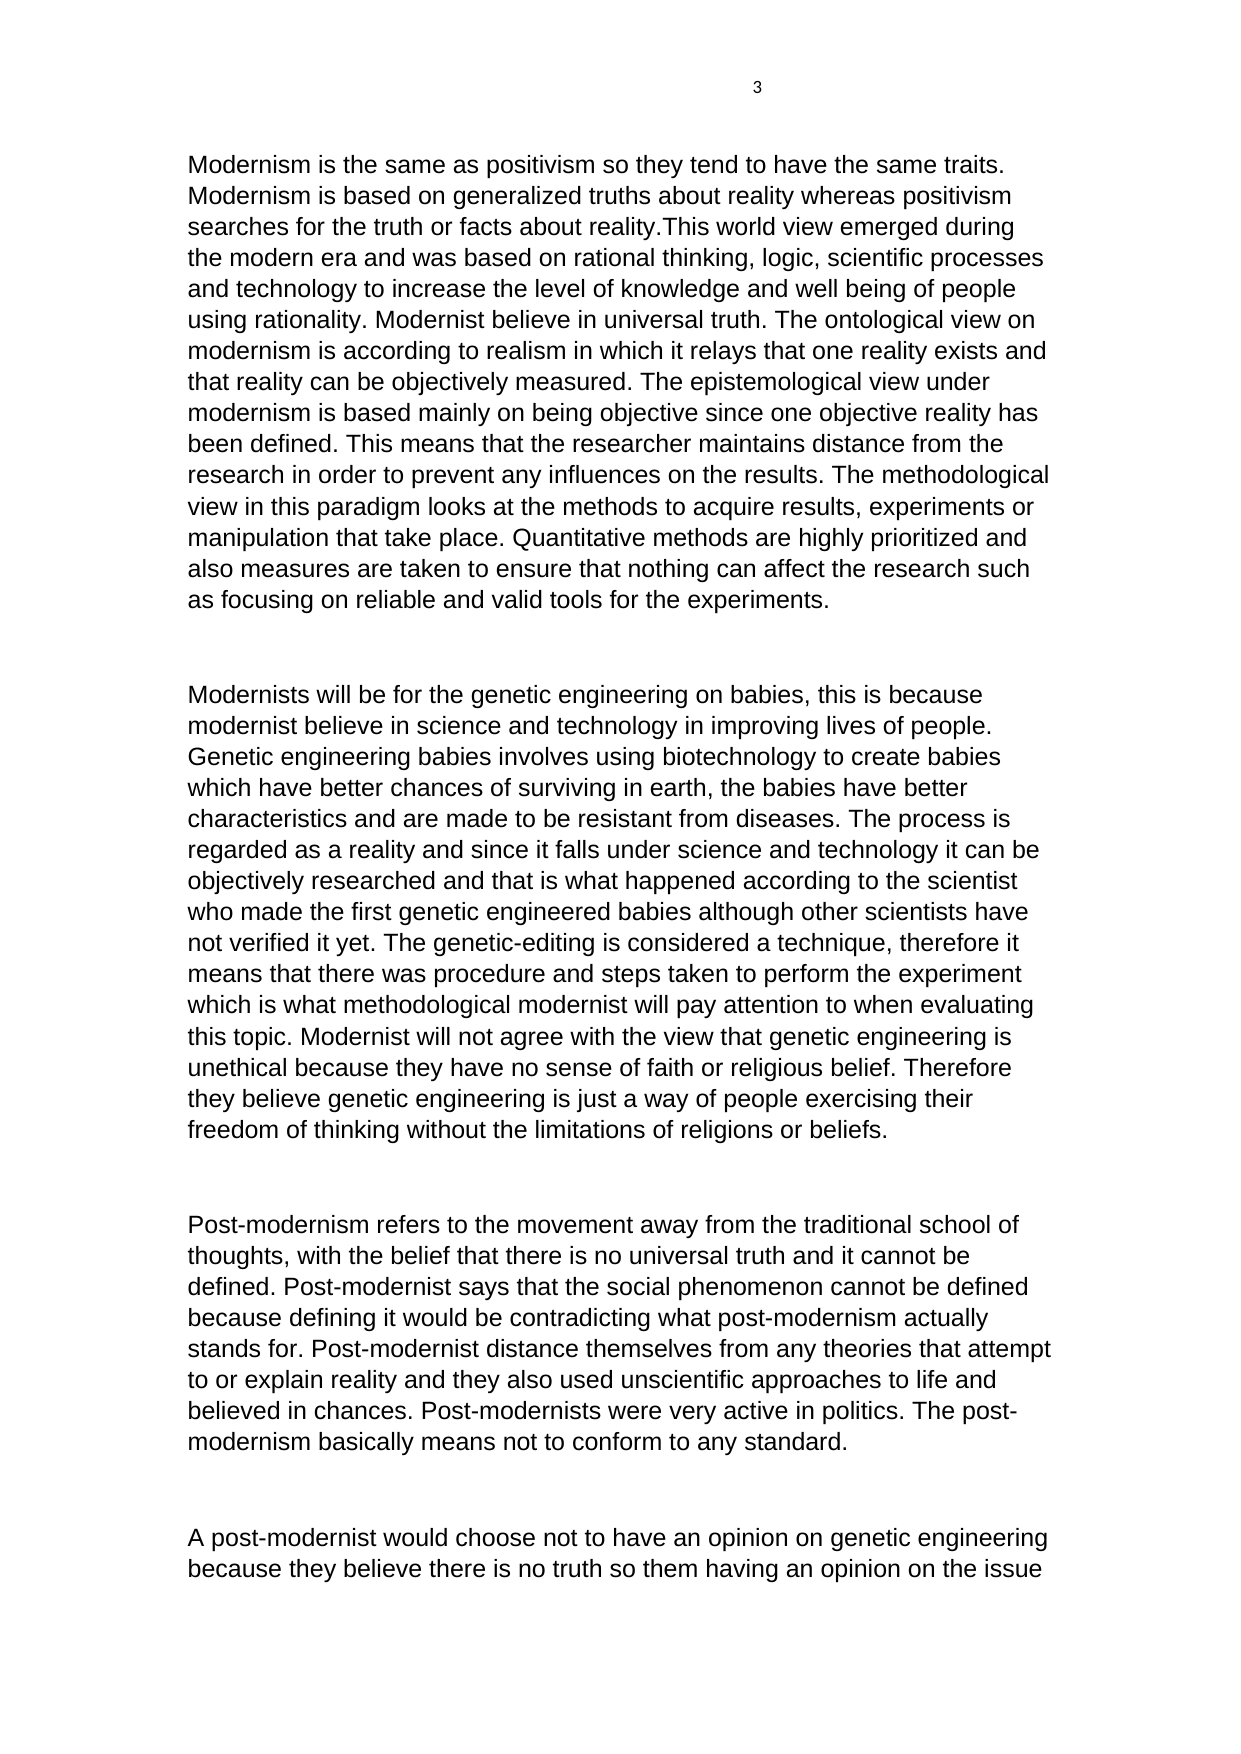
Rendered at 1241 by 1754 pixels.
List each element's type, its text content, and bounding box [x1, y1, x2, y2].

text Post-modernism refers to the movement away from the traditional school of thoughts, with the belief that there is no universal truth and it cannot be defined. Post-modernist says that the social phenomenon cannot be defined because defining it would be contradicting what post-modernism actually stands for. Post-modernist distance themselves from any theories that attempt to or explain reality and they also used unscientific approaches to life and believed in chances. Post-modernists were very active in politics. The post-modernism basically means not to conform to any standard. [187, 1210, 1053, 1456]
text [187, 1523, 1053, 1582]
text Modernists will be for the genetic engineering on babies, this is because modernist believe in science and technology in improving lives of people. Genetic engineering babies involves using biotechnology to create babies which have better chances of surviving in earth, the babies have better characteristics and are made to be resistant from diseases. The process is regarded as a reality and since it falls under science and technology it can be objectively researched and that is what happened according to the scientist who made the first genetic engineered babies although other scientists have not verified it yet. The genetic-editing is considered a technique, therefore it means that there was procedure and steps taken to perform the experiment which is what methodological modernist will pay attention to when evaluating this topic. Modernist will not agree with the view that genetic engineering is unethical because they have no sense of faith or religious belief. Therefore they believe genetic engineering is just a way of people exercising their freedom of thinking without the limitations of religions or beliefs. [187, 680, 1053, 1143]
text Modernism is the same as positivism so they tend to have the same traits. Modernism is based on generalized truths about reality whereas positivism searches for the truth or facts about reality.This world view emerged during the modern era and was based on rational thinking, logic, scientific processes and technology to increase the level of knowledge and well being of people using rationality. Modernist believe in universal truth. The ontological view on modernism is according to realism in which it relays that one reality exists and that reality can be objectively measured. The epistemological view under modernism is based mainly on being objective since one objective reality has been defined. This means that the researcher maintains distance from the research in order to prevent any influences on the results. The methodological view in this paradigm looks at the methods to acquire results, experiments or manipulation that take place. Quantitative methods are highly prioritized and also measures are taken to ensure that nothing can affect the research such as focusing on reliable and valid tools for the experiments. [187, 150, 1053, 613]
